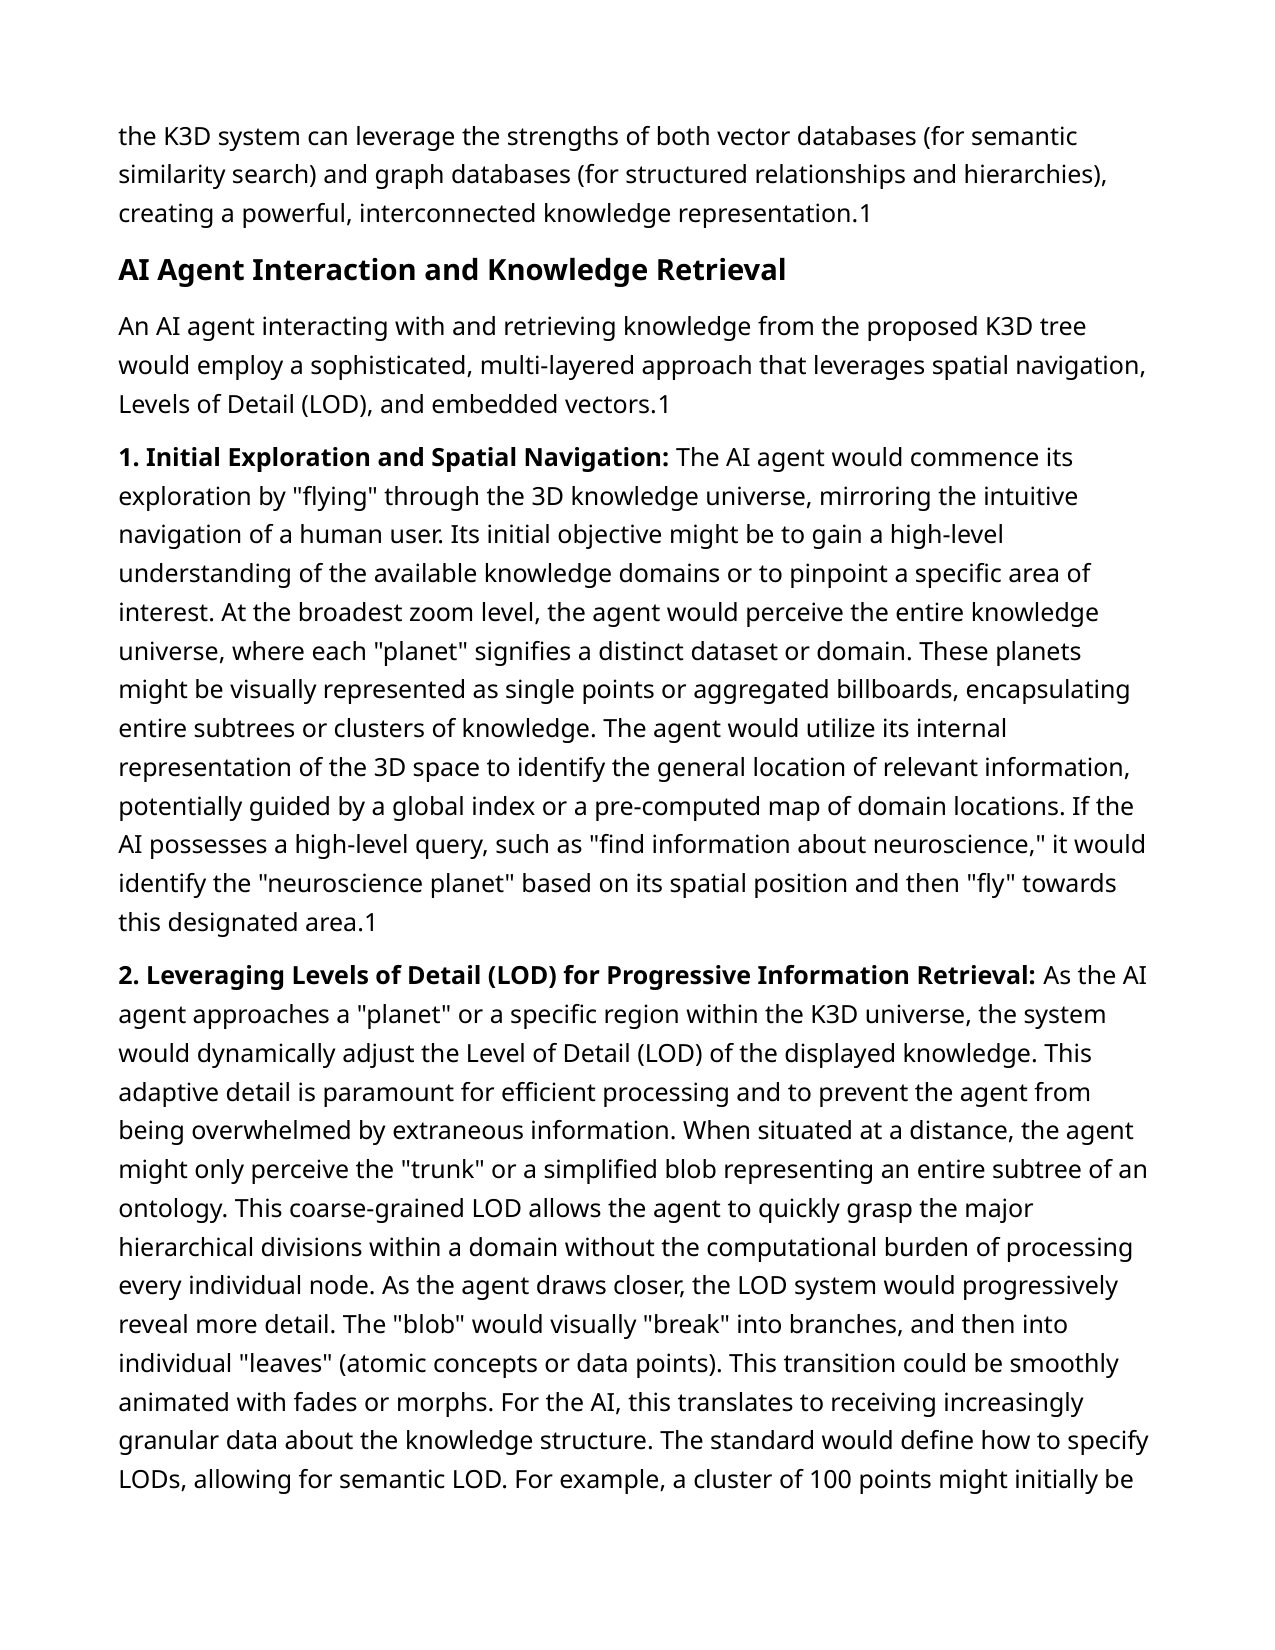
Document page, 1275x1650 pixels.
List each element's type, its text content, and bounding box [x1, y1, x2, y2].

text An AI agent interacting with and retrieving knowledge from the proposed K3D tree would employ a sophisticated, multi-layered approach that leverages spatial navigation, Levels of Detail (LOD), and embedded vectors.1 [118, 309, 1157, 420]
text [118, 118, 1157, 230]
text 1. Initial Exploration and Spatial Navigation: The AI agent would commence its exploration by "flying" through the 3D knowledge universe, mirroring the intuitive navigation of a human user. Its initial objective might be to gain a high-level understanding of the available knowledge domains or to pinpoint a specific area of interest. At the broadest zoom level, the agent would perceive the entire knowledge universe, where each "planet" signifies a distinct dataset or domain. These planets might be visually represented as single points or aggregated billboards, encapsulating entire subtrees or clusters of knowledge. The agent would utilize its internal representation of the 3D space to identify the general location of relevant information, potentially guided by a global index or a pre-computed map of domain locations. If the AI possesses a high-level query, such as "find information about neuroscience," it would identify the "neuroscience planet" based on its spatial position and then "fly" towards this designated area.1 [118, 439, 1157, 939]
subtitle AI Agent Interaction and Knowledge Retrieval [118, 249, 1157, 289]
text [118, 958, 1157, 1496]
